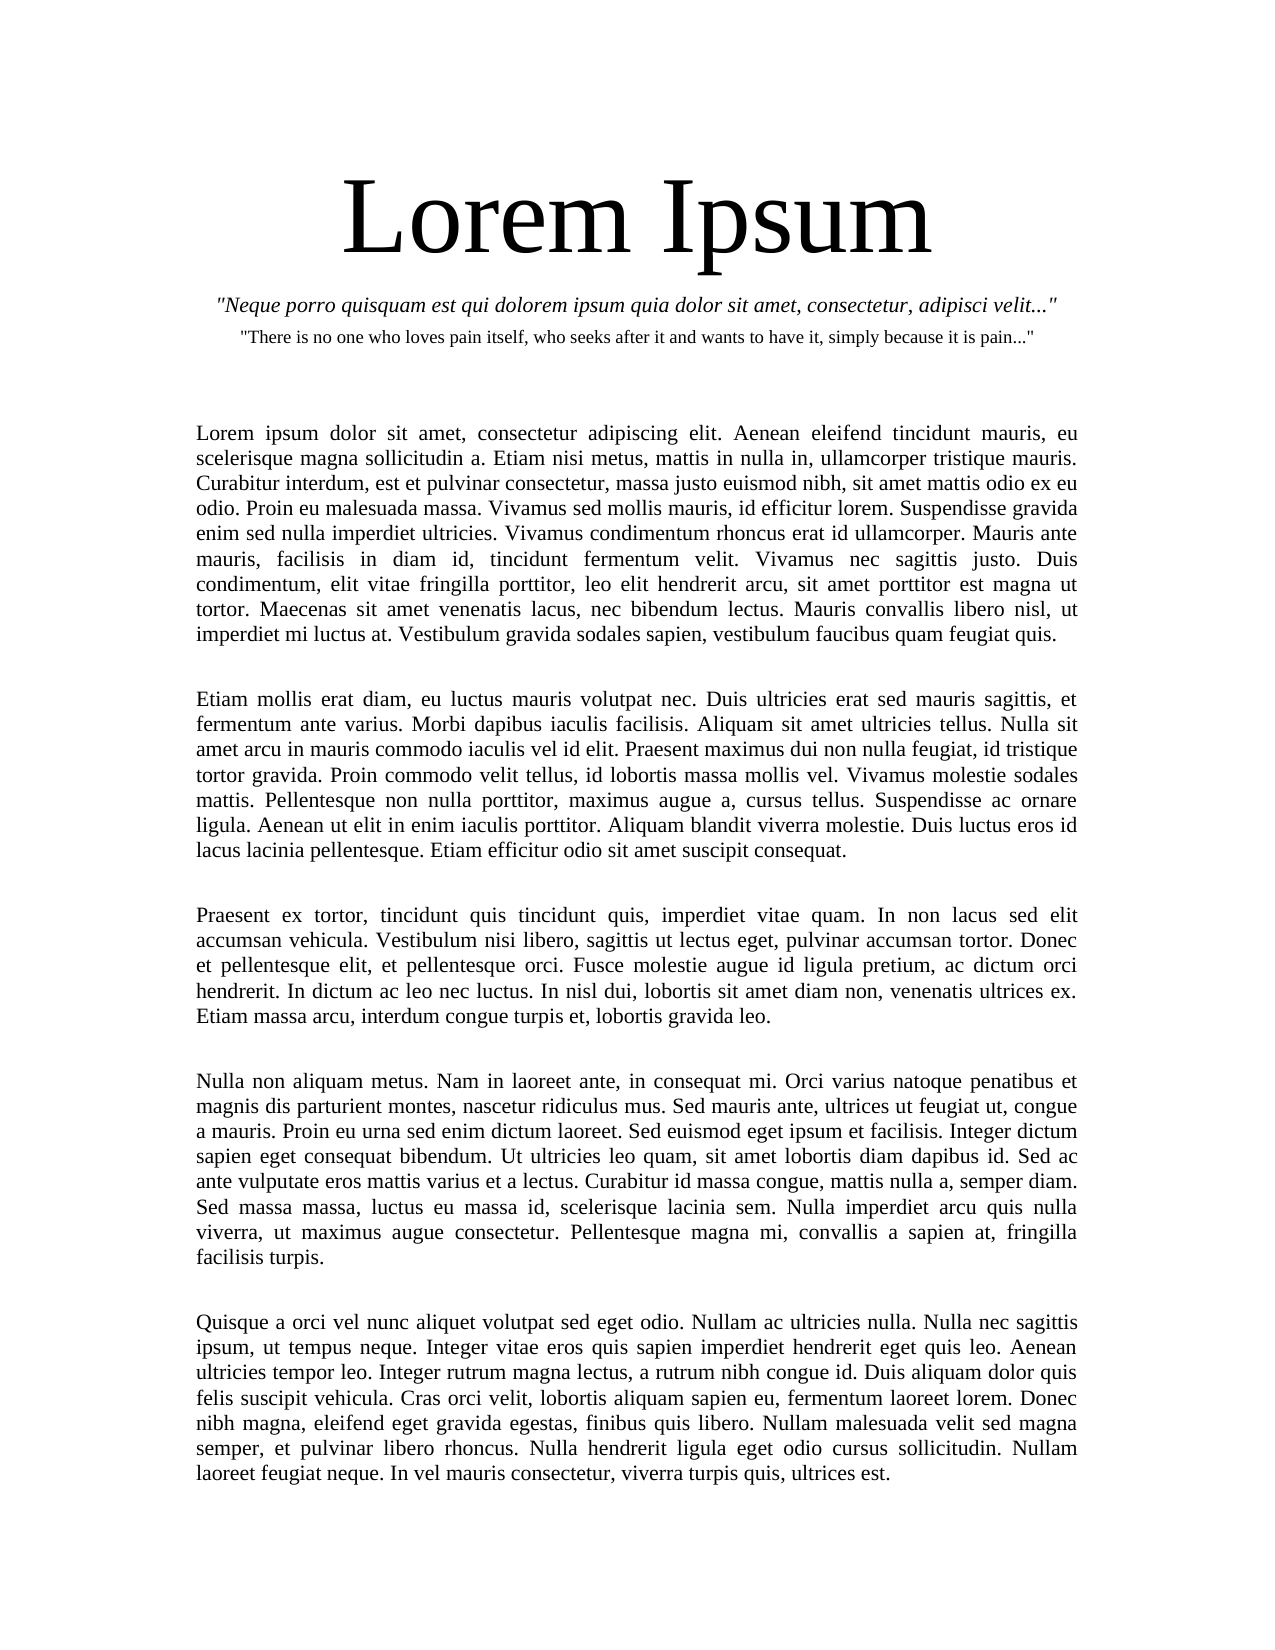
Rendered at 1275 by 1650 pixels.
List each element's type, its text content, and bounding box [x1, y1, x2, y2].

text Lorem Ipsum [150, 150, 1125, 276]
text "Neque porro quisquam est qui dolorem ipsum quia dolor sit amet, consectetur, adipisci velit..." [167, 292, 1108, 318]
text "There is no one who loves pain itself, who seeks after it and wants to have it, simply because it is pain..." [167, 326, 1108, 348]
text Etiam mollis erat diam, eu luctus mauris volutpat nec. Duis ultricies erat sed mauris sagittis, et fermentum ante varius. Morbi dapibus iaculis facilisis. Aliquam sit amet ultricies tellus. Nulla sit amet arcu in mauris commodo iaculis vel id elit. Praesent maximus dui non nulla feugiat, id tristique tortor gravida. Proin commodo velit tellus, id lobortis massa mollis vel. Vivamus molestie sodales mattis. Pellentesque non nulla porttitor, maximus augue a, cursus tellus. Suspendisse ac ornare ligula. Aenean ut elit in enim iaculis porttitor. Aliquam blandit viverra molestie. Duis luctus eros id lacus lacinia pellentesque. Etiam efficitur odio sit amet suscipit consequat. [196, 686, 1079, 862]
text Praesent ex tortor, tincidunt quis tincidunt quis, imperdiet vitae quam. In non lacus sed elit accumsan vehicula. Vestibulum nisi libero, sagittis ut lectus eget, pulvinar accumsan tortor. Donec et pellentesque elit, et pellentesque orci. Fusce molestie augue id ligula pretium, ac dictum orci hendrerit. In dictum ac leo nec luctus. In nisl dui, lobortis sit amet diam non, venenatis ultrices ex. Etiam massa arcu, interdum congue turpis et, lobortis gravida leo. [196, 902, 1079, 1028]
text Lorem ipsum dolor sit amet, consectetur adipiscing elit. Aenean eleifend tincidunt mauris, eu scelerisque magna sollicitudin a. Etiam nisi metus, mattis in nulla in, ullamcorper tristique mauris. Curabitur interdum, est et pulvinar consectetur, massa justo euismod nibh, sit amet mattis odio ex eu odio. Proin eu malesuada massa. Vivamus sed mollis mauris, id efficitur lorem. Suspendisse gravida enim sed nulla imperdiet ultricies. Vivamus condimentum rhoncus erat id ullamcorper. Mauris ante mauris, facilisis in diam id, tincidunt fermentum velit. Vivamus nec sagittis justo. Duis condimentum, elit vitae fringilla porttitor, leo elit hendrerit arcu, sit amet porttitor est magna ut tortor. Maecenas sit amet venenatis lacus, nec bibendum lectus. Mauris convallis libero nisl, ut imperdiet mi luctus at. Vestibulum gravida sodales sapien, vestibulum faucibus quam feugiat quis. [196, 419, 1079, 646]
text Quisque a orci vel nunc aliquet volutpat sed eget odio. Nullam ac ultricies nulla. Nulla nec sagittis ipsum, ut tempus neque. Integer vitae eros quis sapien imperdiet hendrerit eget quis leo. Aenean ultricies tempor leo. Integer rutrum magna lectus, a rutrum nibh congue id. Duis aliquam dolor quis felis suscipit vehicula. Cras orci velit, lobortis aliquam sapien eu, fermentum laoreet lorem. Donec nibh magna, eleifend eget gravida egestas, finibus quis libero. Nullam malesuada velit sed magna semper, et pulvinar libero rhoncus. Nulla hendrerit ligula eget odio cursus sollicitudin. Nullam laoreet feugiat neque. In vel mauris consectetur, viverra turpis quis, ultrices est. [196, 1309, 1079, 1485]
text Nulla non aliquam metus. Nam in laoreet ante, in consequat mi. Orci varius natoque penatibus et magnis dis parturient montes, nascetur ridiculus mus. Sed mauris ante, ultrices ut feugiat ut, congue a mauris. Proin eu urna sed enim dictum laoreet. Sed euismod eget ipsum et facilisis. Integer dictum sapien eget consequat bibendum. Ut ultricies leo quam, sit amet lobortis diam dapibus id. Sed ac ante vulputate eros mattis varius et a lectus. Curabitur id massa congue, mattis nulla a, semper diam. Sed massa massa, luctus eu massa id, scelerisque lacinia sem. Nulla imperdiet arcu quis nulla viverra, ut maximus augue consectetur. Pellentesque magna mi, convallis a sapien at, fringilla facilisis turpis. [196, 1068, 1079, 1269]
